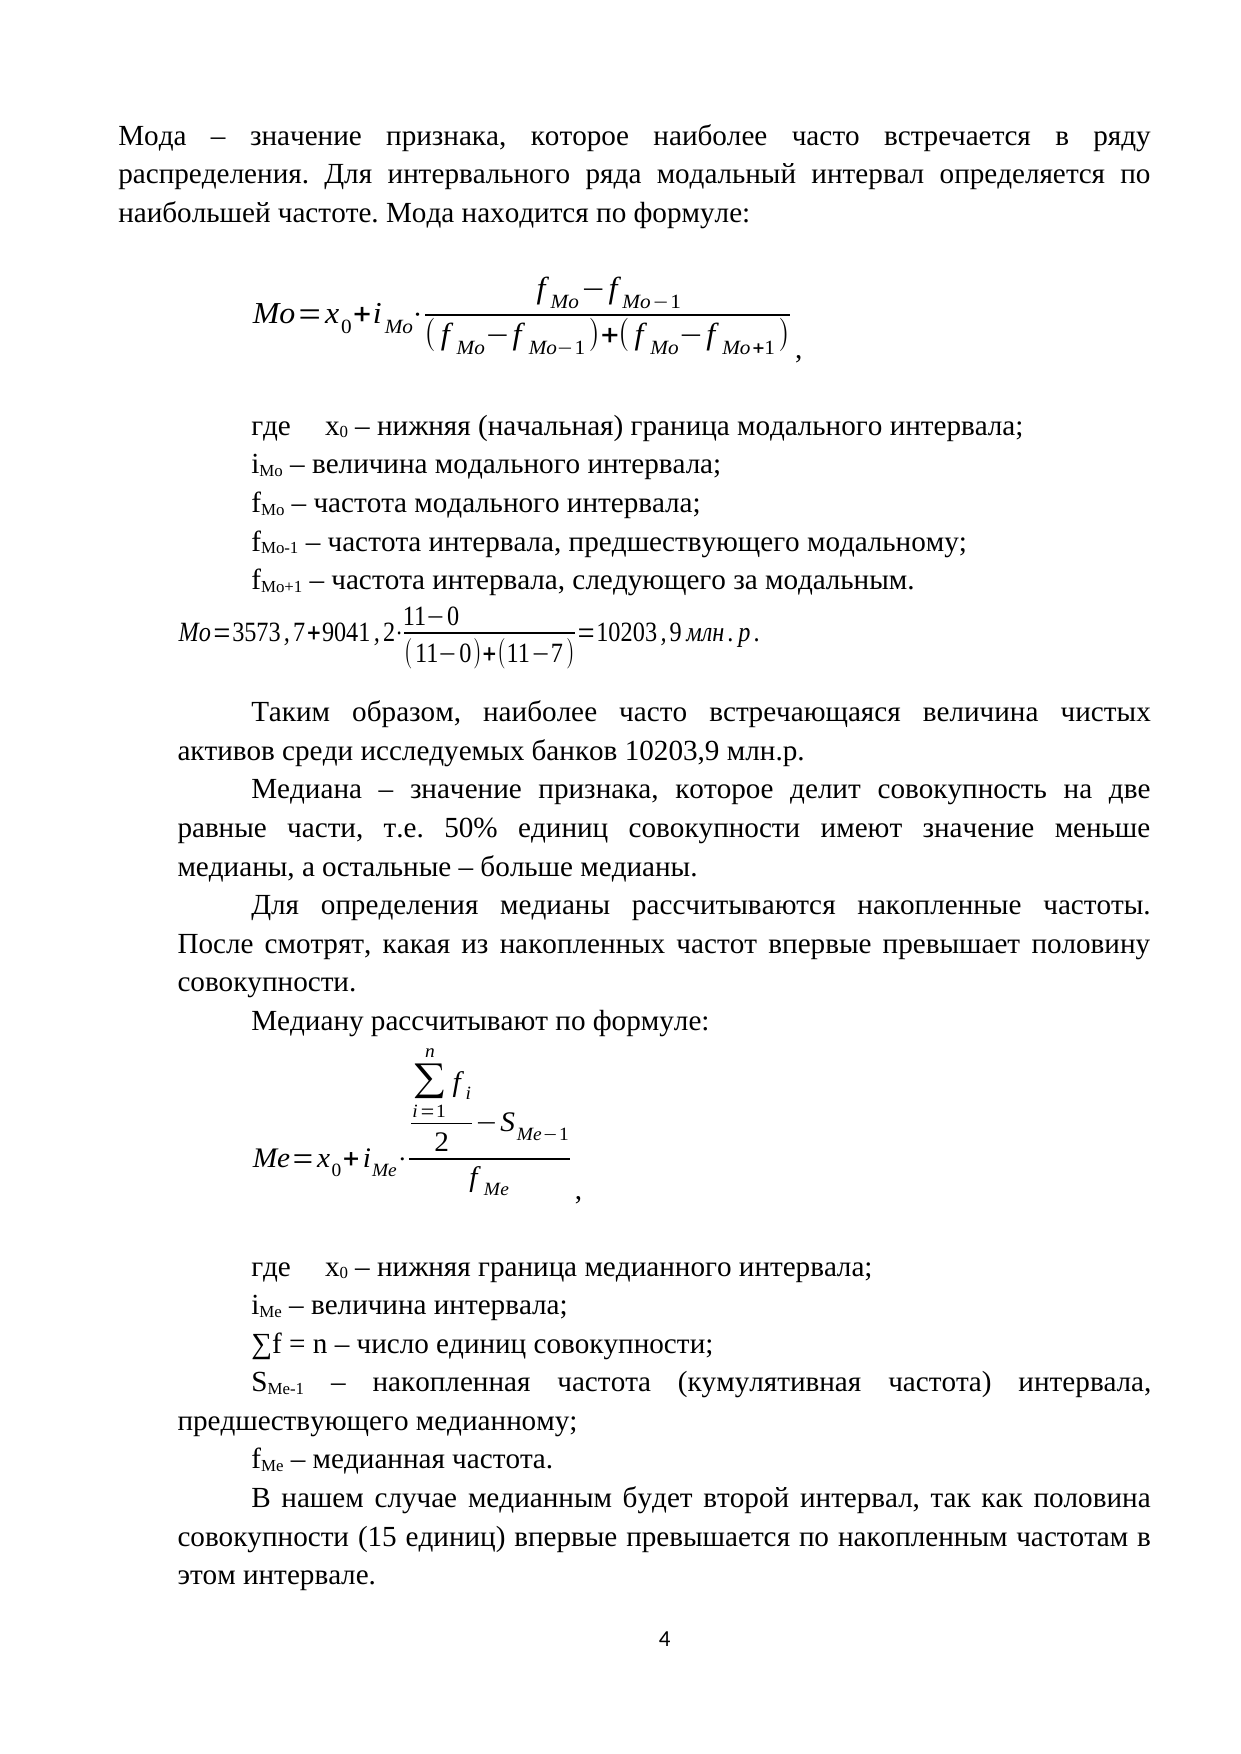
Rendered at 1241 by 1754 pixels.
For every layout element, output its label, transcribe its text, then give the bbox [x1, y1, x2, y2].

text , [177, 272, 1152, 364]
text Медиана – значение признака, которое делит совокупность на две равные части, т.е. 50% единиц совокупности имеют значение меньше медианы, а остальные – больше медианы. [177, 772, 1152, 882]
text где x0 – нижняя (начальная) граница модального интервала; [177, 408, 1152, 442]
text fMo-1 – частота интервала, предшествующего модальному; [177, 524, 1152, 557]
text iMo – величина модального интервала; [177, 447, 1152, 480]
text fMo – частота модального интервала; [177, 485, 1152, 519]
text Для определения медианы рассчитываются накопленные частоты. После смотрят, какая из накопленных частот впервые превышает половину совокупности. [177, 887, 1152, 998]
text fMe – медианная частота. [177, 1442, 1152, 1475]
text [118, 118, 1152, 229]
text В нашем случае медианным будет второй интервал, так как половина совокупности (15 единиц) впервые превышается по накопленным частотам в этом интервале. [177, 1480, 1152, 1591]
text , [177, 1041, 1152, 1205]
text Таким образом, наиболее часто встречающаяся величина чистых активов среди исследуемых банков 10203,9 млн.р. [177, 694, 1152, 767]
text iMe – величина интервала; [177, 1287, 1152, 1321]
text где x0 – нижняя граница медианного интервала; [177, 1249, 1152, 1282]
text Медиану рассчитывают по формуле: [177, 1003, 1152, 1036]
text fMo+1 – частота интервала, следующего за модальным. [177, 562, 1152, 596]
text SMe-1 – накопленная частота (кумулятивная частота) интервала, предшествующего медианному; [177, 1364, 1152, 1437]
text ∑f = n – число единиц совокупности; [177, 1326, 1152, 1359]
